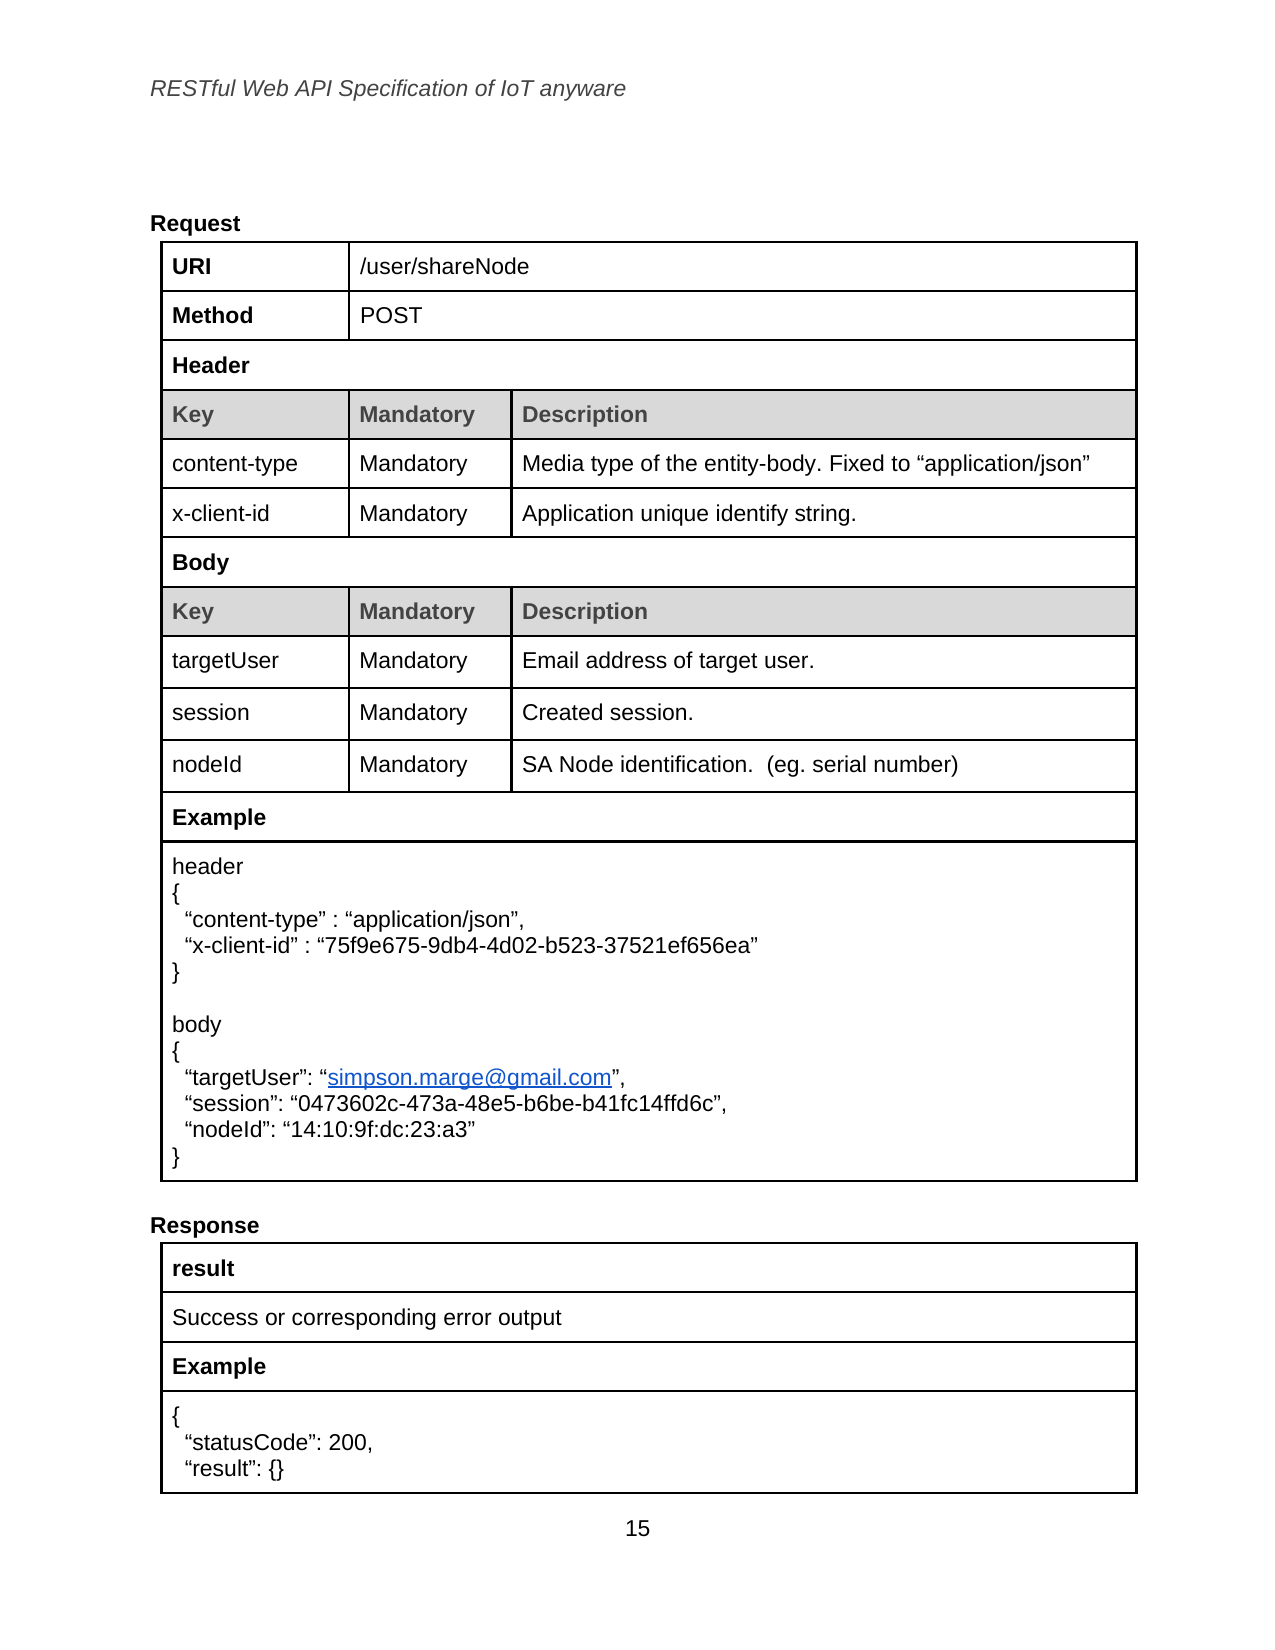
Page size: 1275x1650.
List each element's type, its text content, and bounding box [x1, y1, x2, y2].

table_cell Mandatory [350, 689, 510, 739]
table_cell Mandatory [350, 637, 510, 687]
table_cell Key [163, 588, 348, 635]
table_cell Header [163, 341, 1135, 388]
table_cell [163, 1392, 1135, 1492]
text Response [150, 1212, 1125, 1238]
table_header URI [163, 243, 348, 290]
table_cell x-client-id [163, 489, 348, 536]
table_cell Mandatory [350, 391, 510, 438]
table_cell header { “content-type” : “application/json”, “x-client-id” : “75f9e675-9db4-4d02-b523-37521ef656ea” } body { “targetUser”: “simpson.marge@gmail.com”, “session”: “0473602c-473a-48e5-b6be-b41fc14ffd6c”, “nodeId”: “14:10:9f:dc:23:a3” } [163, 843, 1135, 1179]
table_cell Email address of target user. [513, 637, 1135, 687]
table_cell nodeId [163, 741, 348, 791]
table_cell Example [163, 1343, 1135, 1390]
table_cell Mandatory [350, 440, 510, 487]
table_header /user/shareNode [350, 243, 1135, 290]
table_cell content-type [163, 440, 348, 487]
table_cell Description [513, 391, 1135, 438]
table_cell Created session. [513, 689, 1135, 739]
table_cell targetUser [163, 637, 348, 687]
table_cell Mandatory [350, 489, 510, 536]
table_cell Mandatory [350, 588, 510, 635]
table_cell Media type of the entity-body. Fixed to “application/json” [513, 440, 1135, 487]
table_cell session [163, 689, 348, 739]
table_cell POST [350, 292, 1135, 339]
table_cell Example [163, 793, 1135, 840]
table_cell Mandatory [350, 741, 510, 791]
table_cell Key [163, 391, 348, 438]
table_cell Application unique identify string. [513, 489, 1135, 536]
table_cell Body [163, 538, 1135, 586]
table_cell SA Node identification. (eg. serial number) [513, 741, 1135, 791]
table_cell Description [513, 588, 1135, 635]
table_cell Success or corresponding error output [163, 1293, 1135, 1341]
text Request [150, 210, 1125, 237]
table_cell Method [163, 292, 348, 339]
table_header result [163, 1244, 1135, 1291]
